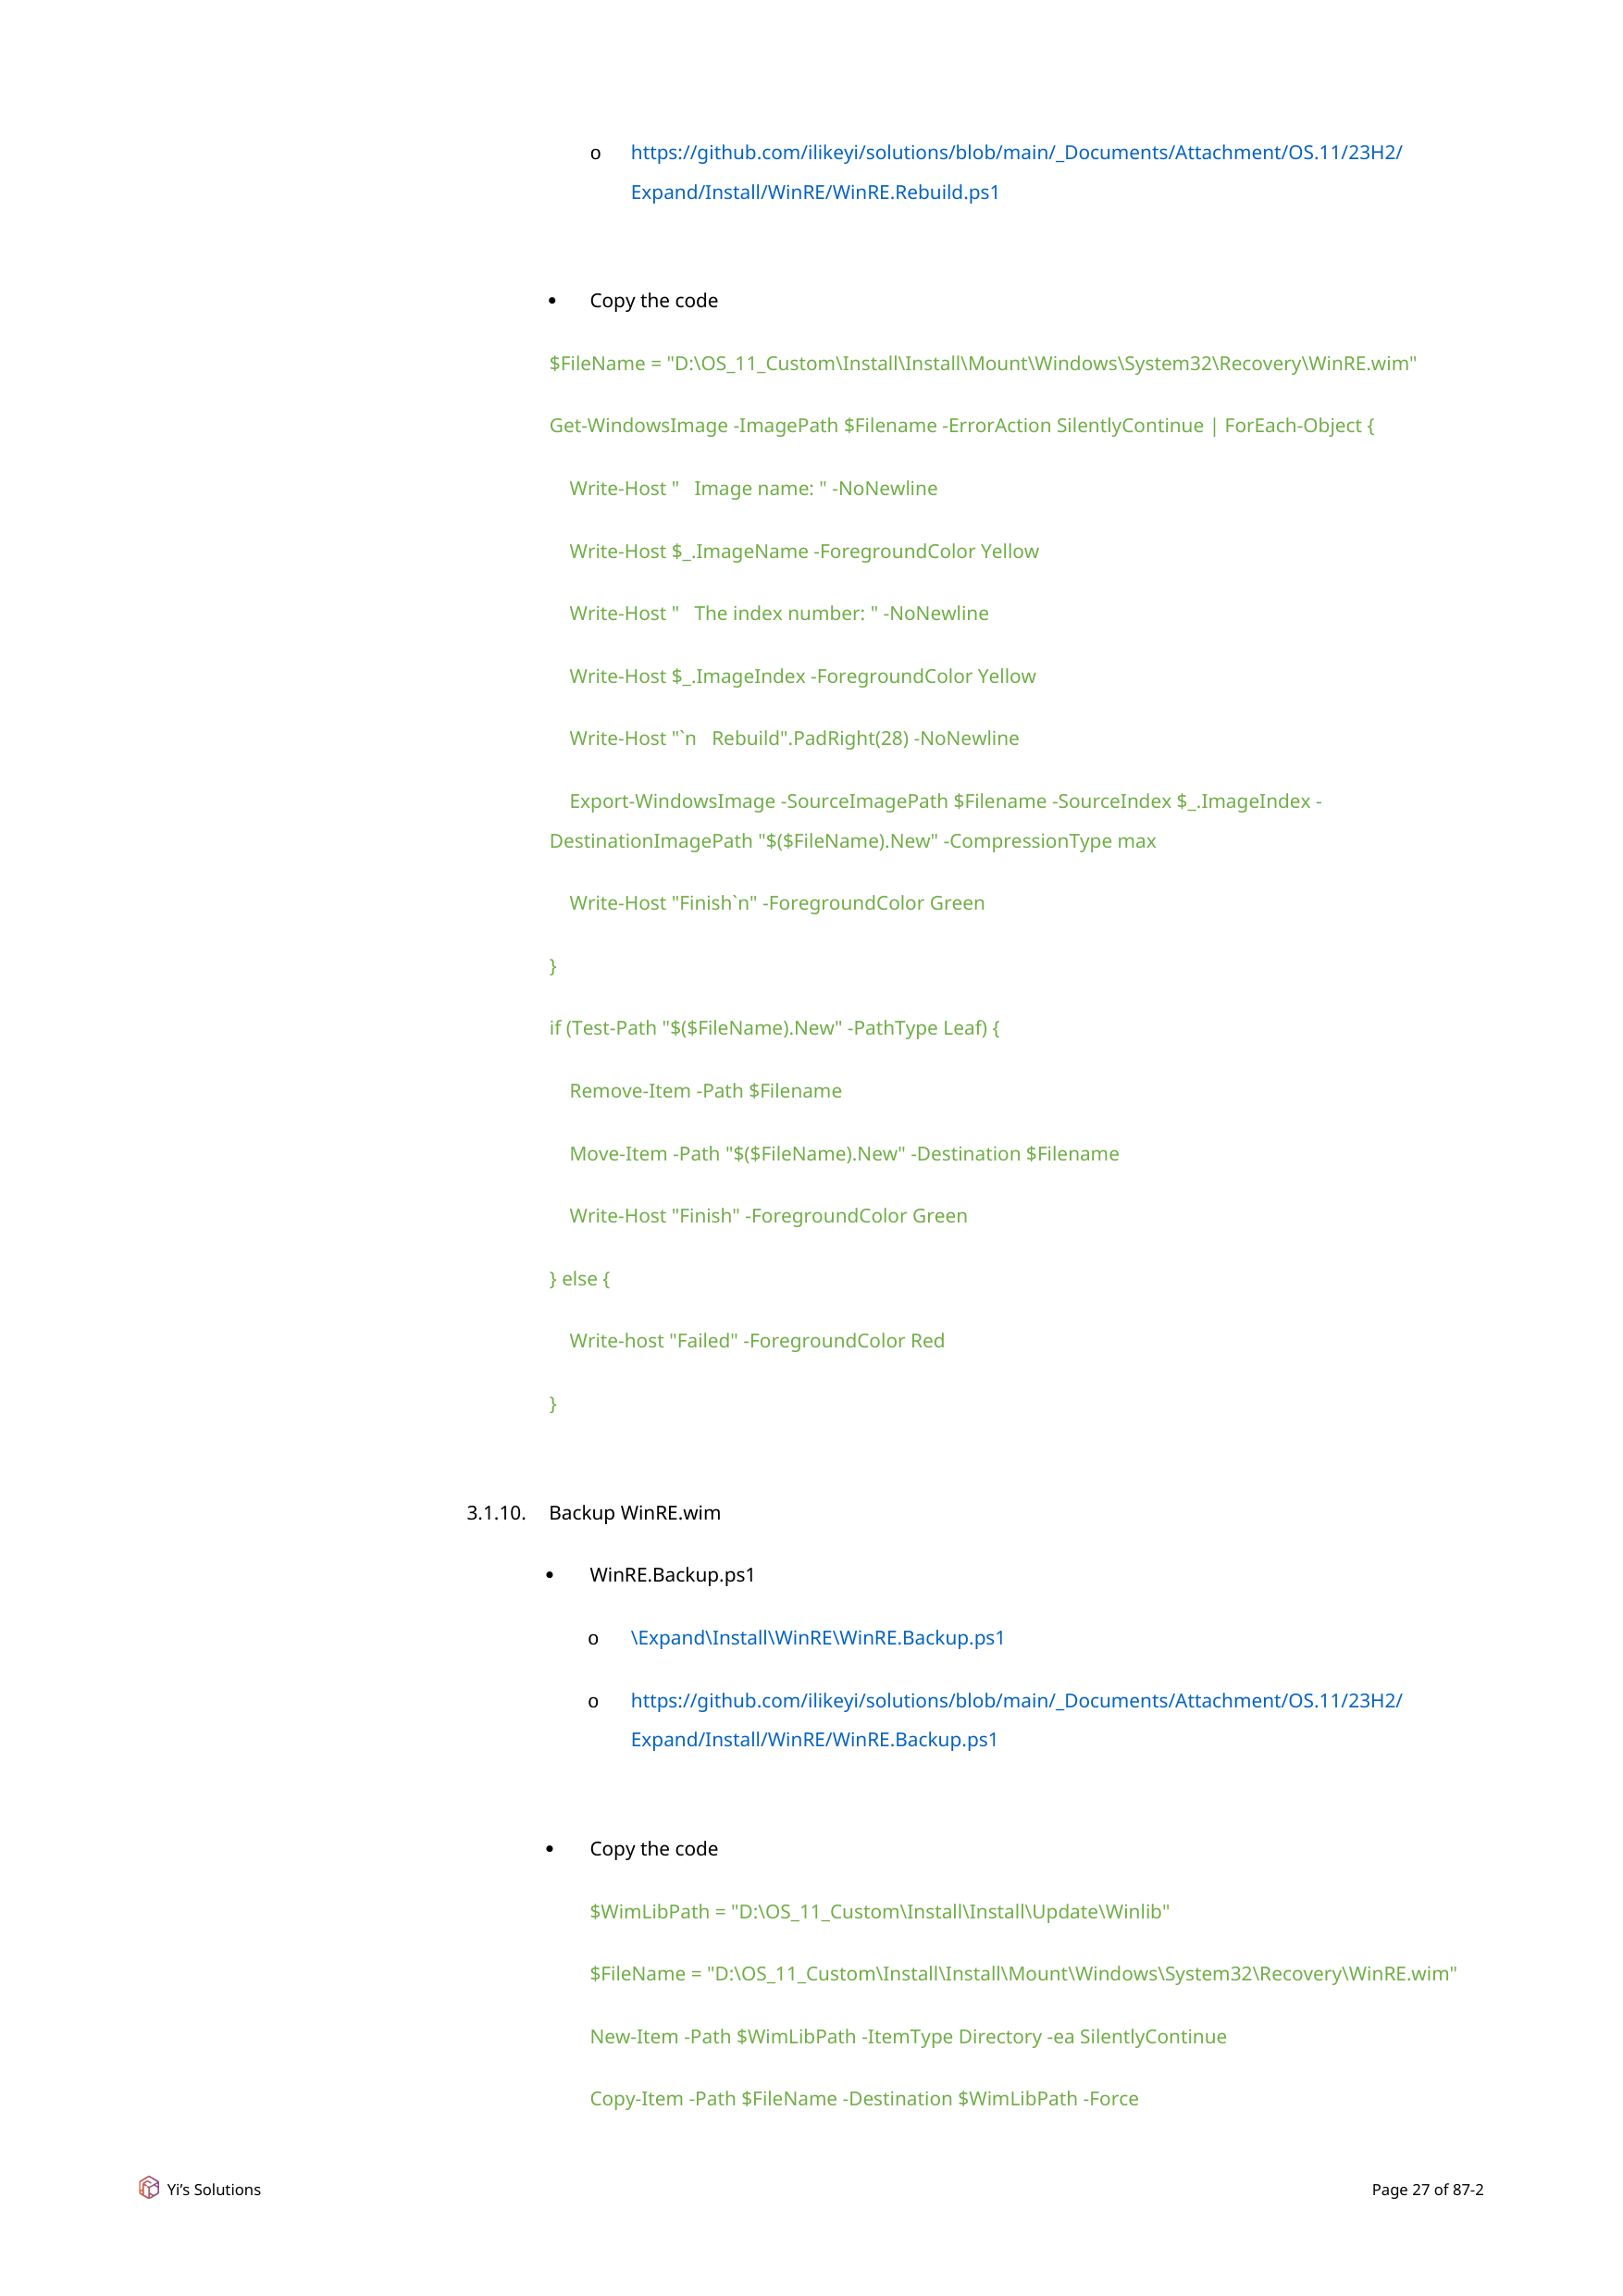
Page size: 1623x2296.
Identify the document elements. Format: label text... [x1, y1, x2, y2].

text New-Item -Path $WimLibPath -ItemType Directory -ea SilentlyContinue [589, 2023, 1484, 2049]
text } else { [550, 1265, 1484, 1291]
text if (Test-Path "$($FileName).New" -PathType Leaf) { [550, 1015, 1484, 1041]
text $FileName = "D:\OS_11_Custom\Install\Install\Mount\Windows\System32\Recovery\WinRE.wim" [550, 350, 1484, 376]
subtitle Backup WinRE.wim [466, 1499, 1484, 1525]
list Copy the code [546, 1835, 1484, 1862]
text Write-Host "`n Rebuild".PadRight(28) -NoNewline [550, 725, 1484, 751]
list \Expand\Install\WinRE\WinRE.Backup.ps1 [588, 1624, 1484, 1650]
text Write-host "Failed" -ForegroundColor Red [550, 1327, 1484, 1354]
text Write-Host " Image name: " -NoNewline [550, 475, 1484, 502]
text Write-Host "Finish" -ForegroundColor Green [550, 1202, 1484, 1229]
text Copy-Item -Path $FileName -Destination $WimLibPath -Force [589, 2085, 1484, 2112]
text Remove-Item -Path $Filename [550, 1077, 1484, 1104]
text } [550, 952, 1484, 978]
text Write-Host $_.ImageIndex -ForegroundColor Yellow [550, 663, 1484, 689]
text } [550, 1390, 1484, 1417]
text $WimLibPath = "D:\OS_11_Custom\Install\Install\Update\Winlib" [589, 1898, 1484, 1924]
list WinRE.Backup.ps1 [546, 1561, 1484, 1588]
list Copy the code [549, 287, 1484, 314]
text Get-WindowsImage -ImagePath $Filename -ErrorAction SilentlyContinue | ForEach-Object { [550, 413, 1484, 439]
text Write-Host " The index number: " -NoNewline [550, 600, 1484, 627]
picture [139, 2176, 159, 2199]
text Write-Host $_.ImageName -ForegroundColor Yellow [550, 538, 1484, 564]
list https://github.com/ilikeyi/solutions/blob/main/_Documents/Attachment/OS.11/23H2/Expand/Install/WinRE/WinRE.Rebuild.ps1 [589, 139, 1484, 205]
text Move-Item -Path "$($FileName).New" -Destination $Filename [550, 1140, 1484, 1166]
text Export-WindowsImage -SourceImagePath $Filename -SourceIndex $_.ImageIndex -DestinationImagePath "$($FileName).New" -CompressionType max [550, 788, 1484, 853]
text Write-Host "Finish`n" -ForegroundColor Green [550, 889, 1484, 916]
text $FileName = "D:\OS_11_Custom\Install\Install\Mount\Windows\System32\Recovery\WinRE.wim" [589, 1960, 1484, 1987]
list https://github.com/ilikeyi/solutions/blob/main/_Documents/Attachment/OS.11/23H2/Expand/Install/WinRE/WinRE.Backup.ps1 [588, 1687, 1484, 1753]
